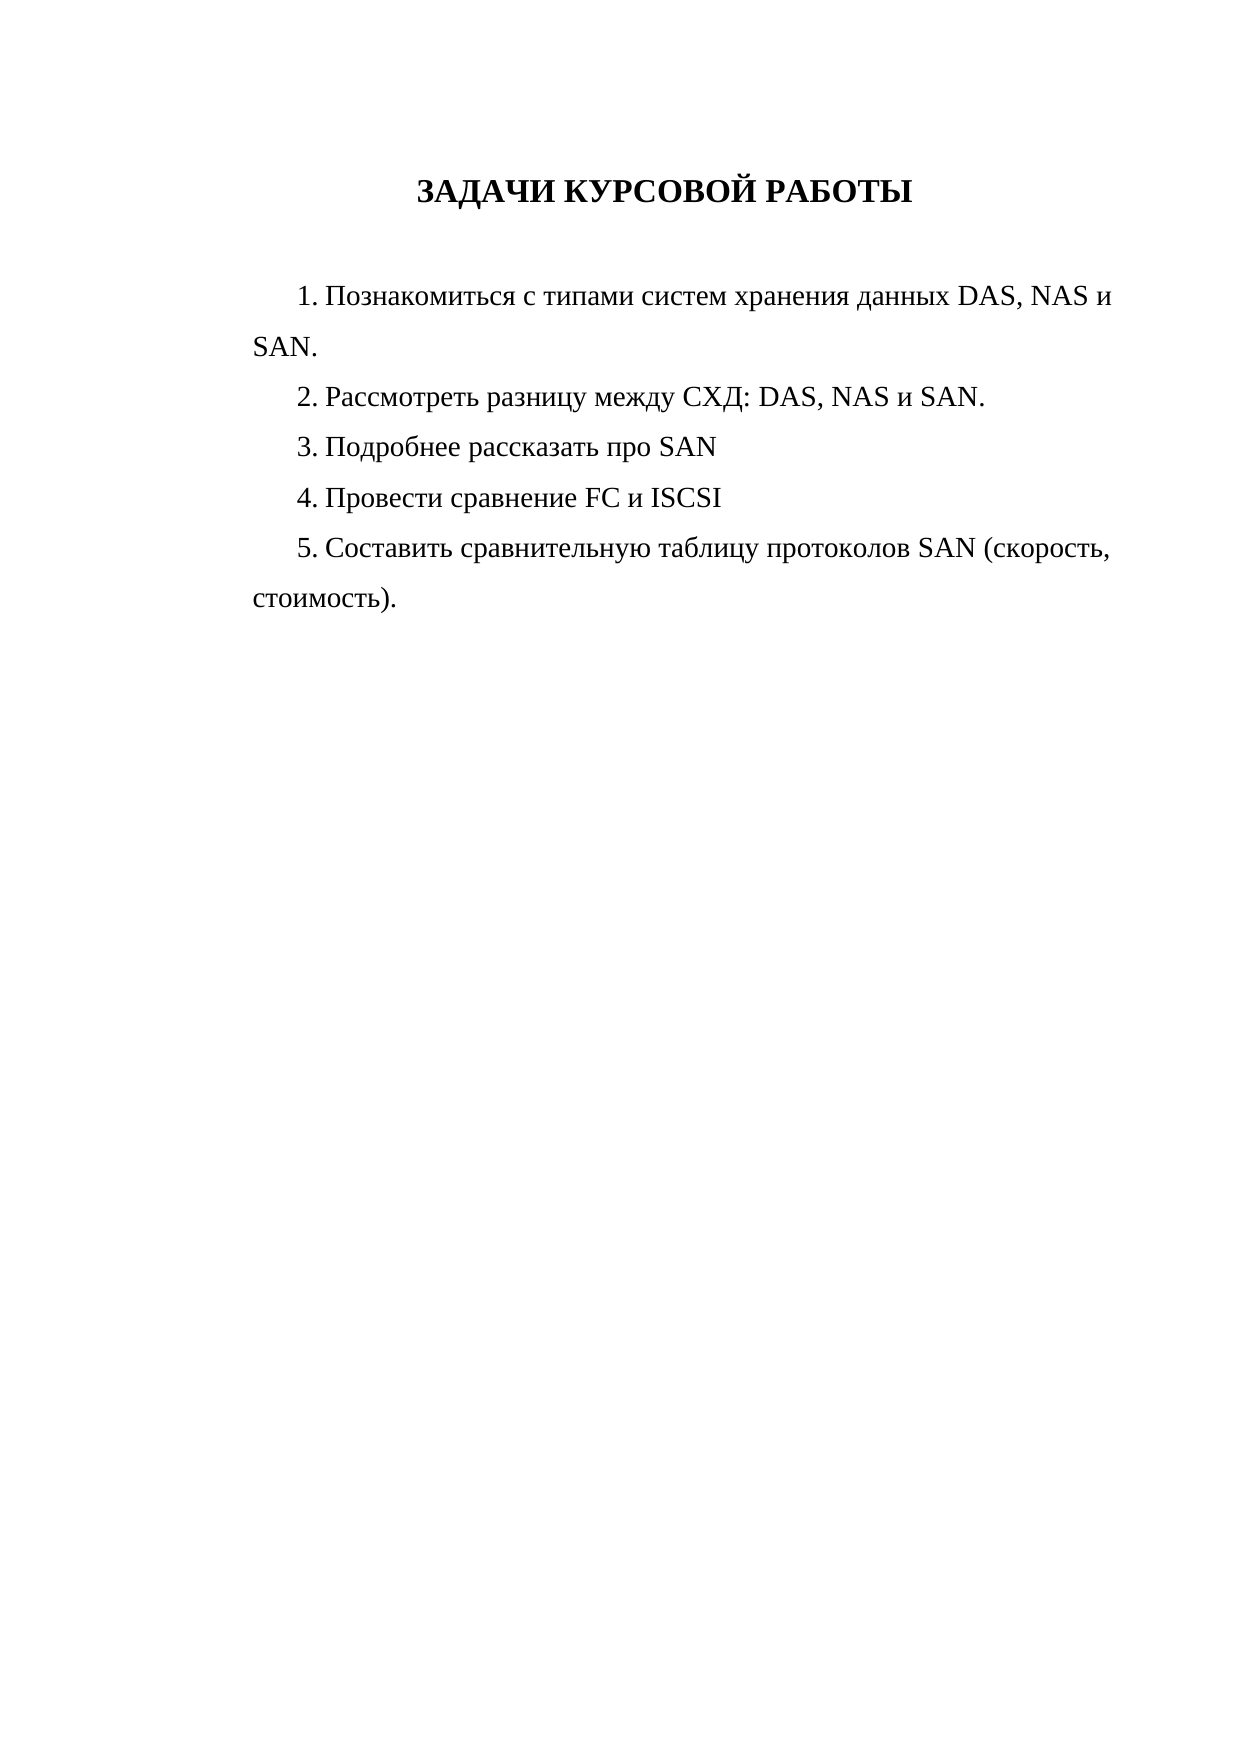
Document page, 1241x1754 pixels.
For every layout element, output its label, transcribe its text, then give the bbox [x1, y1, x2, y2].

list Подробнее рассказать про SAN [252, 429, 1152, 463]
text ЗАДАЧи КУРСОВОЙ РАБОТЫ [177, 171, 1152, 209]
list Составить сравнительную таблицу протоколов SAN (скорость, стоимость). [252, 530, 1152, 614]
list Познакомиться с типами систем хранения данных DAS, NAS и SAN. [252, 278, 1152, 362]
list Рассмотреть разницу между СХД: DAS, NAS и SAN. [252, 379, 1152, 413]
list Провести сравнение FC и ISCSI [252, 480, 1152, 513]
